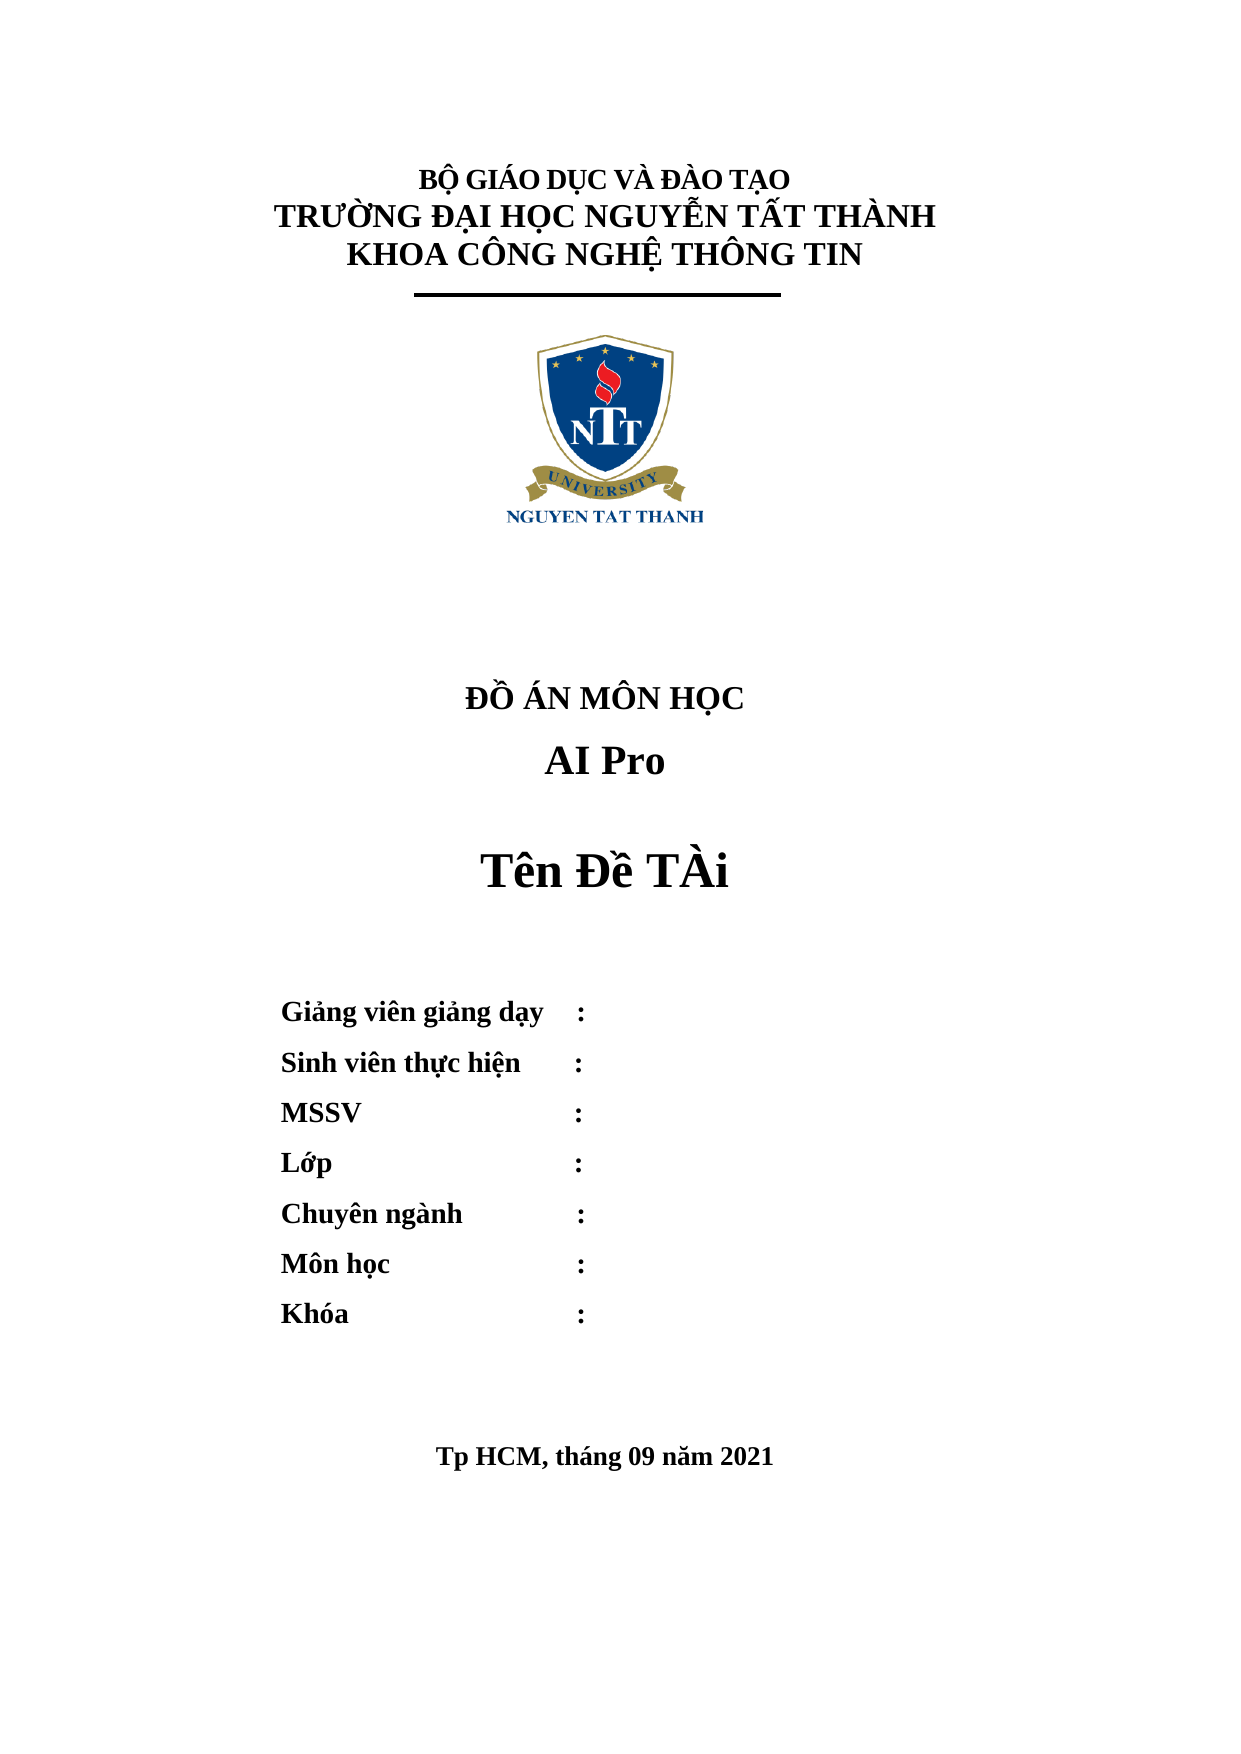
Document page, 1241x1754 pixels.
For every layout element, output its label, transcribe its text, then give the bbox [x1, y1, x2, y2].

text BỘ GIÁO DỤC VÀ ĐÀO TẠO [58, 162, 1152, 196]
text Giảng viên giảng dạy : [281, 994, 1152, 1028]
text KHOA CÔNG NGHỆ THÔNG TIN [58, 234, 1152, 273]
text Tên Đề TÀi [58, 841, 1152, 899]
text Lớp : [58, 1145, 1152, 1179]
text Sinh viên thực hiện : [58, 1045, 1152, 1078]
picture [506, 335, 704, 523]
text Tp HCM, tháng 09 năm 2021 [58, 1440, 1152, 1471]
text ĐỒ ÁN MÔN HỌC [58, 678, 1152, 717]
text MSSV : [58, 1095, 1152, 1129]
text Môn học : [88, 1246, 1152, 1279]
text Khóa : [88, 1296, 1152, 1330]
text TRƯỜNG ĐẠI HỌC NGUYỄN TẤT THÀNH [58, 196, 1152, 234]
text AI Pro [58, 736, 1152, 784]
text Chuyên ngành : [88, 1196, 1152, 1229]
